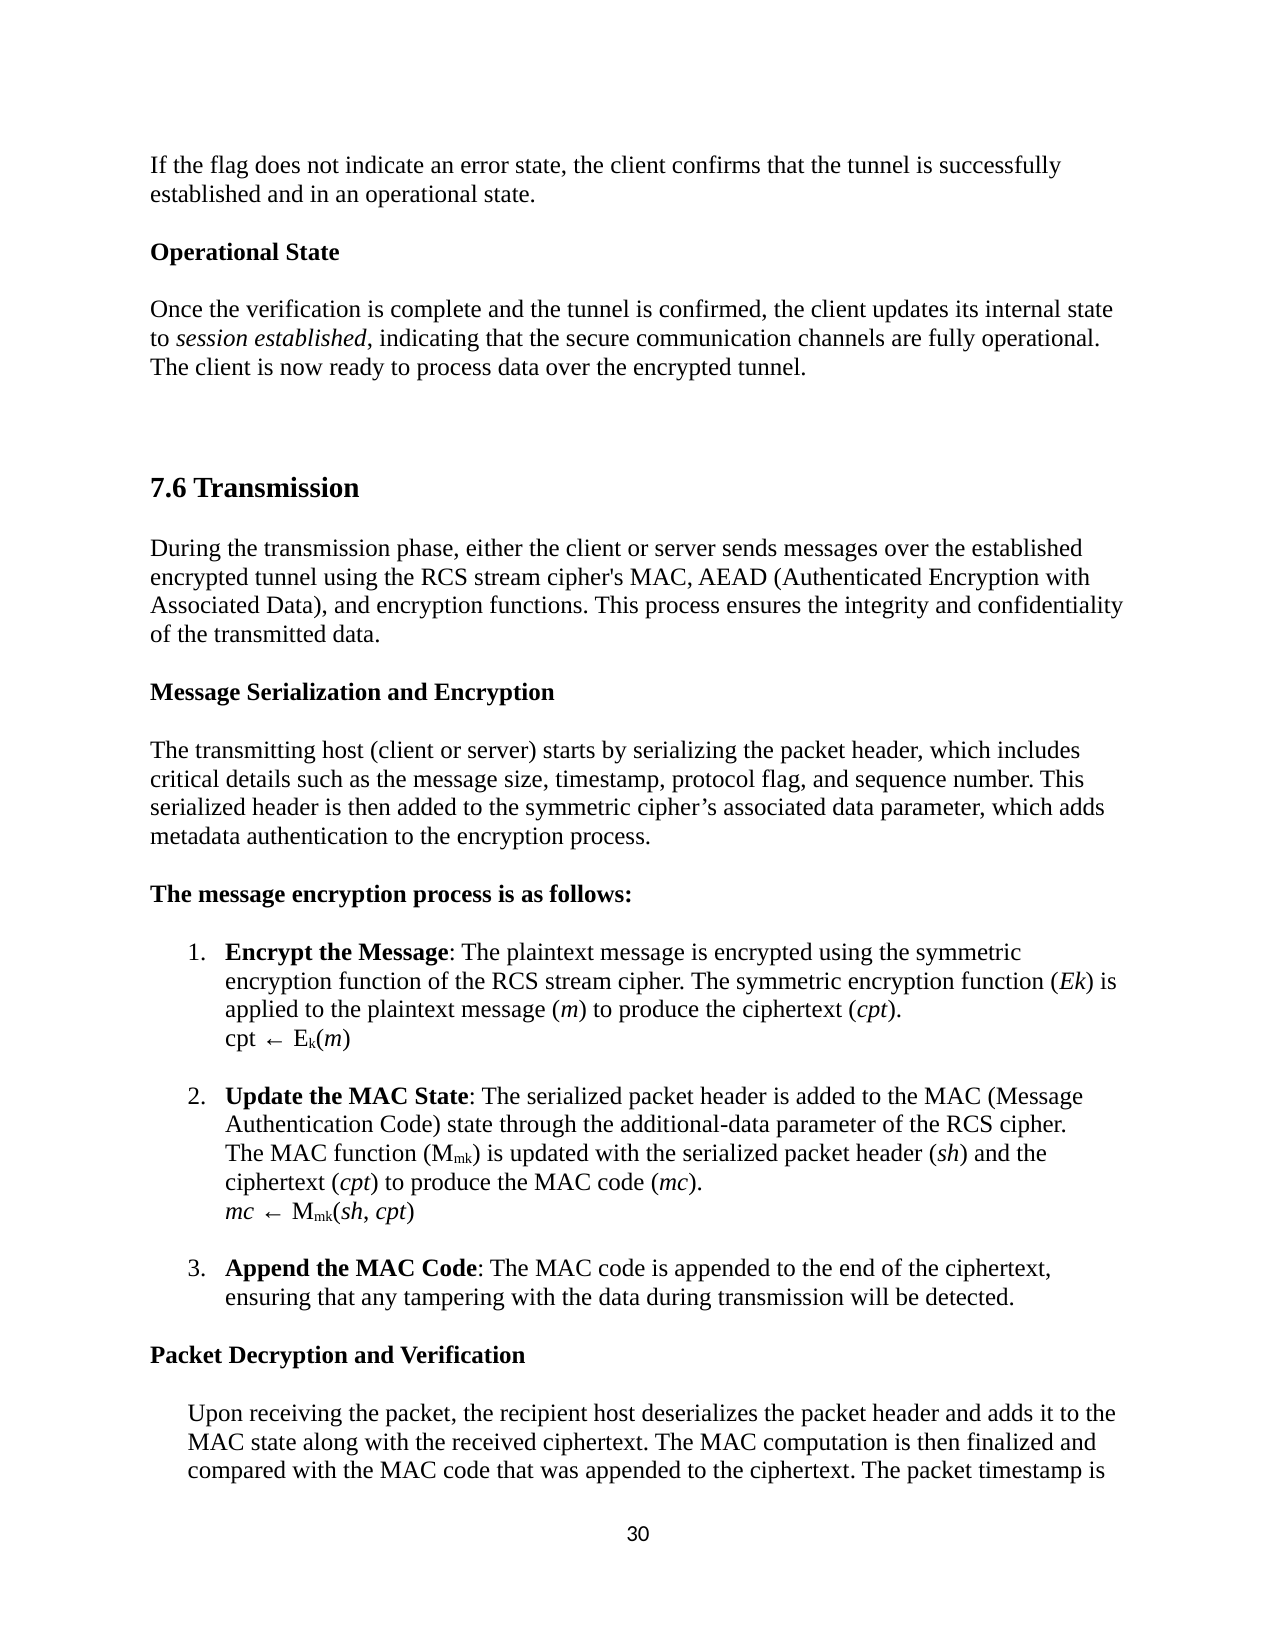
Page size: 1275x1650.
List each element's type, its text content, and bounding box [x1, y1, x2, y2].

text 7.6 Transmission [150, 470, 1125, 504]
text mc ← Mmk(sh, cpt) [225, 1196, 1125, 1224]
text Message Serialization and Encryption [150, 677, 1125, 706]
list Encrypt the Message: The plaintext message is encrypted using the symmetric encryption function of the RCS stream cipher. The symmetric encryption function (Ek) is applied to the plaintext message (m) to produce the ciphertext (cpt). [187, 937, 1125, 1023]
text During the transmission phase, either the client or server sends messages over the established encrypted tunnel using the RCS stream cipher's MAC, AEAD (Authenticated Encryption with Associated Data), and encryption functions. This process ensures the integrity and confidentiality of the transmitted data. [150, 533, 1125, 648]
text The transmitting host (client or server) starts by serializing the packet header, which includes critical details such as the message size, timestamp, protocol flag, and sequence number. This serialized header is then added to the symmetric cipher’s associated data parameter, which adds metadata authentication to the encryption process. [150, 735, 1125, 850]
text Once the verification is complete and the tunnel is confirmed, the client updates its internal state to session established, indicating that the secure communication channels are fully operational. The client is now ready to process data over the encrypted tunnel. [150, 294, 1125, 381]
text If the flag does not indicate an error state, the client confirms that the tunnel is successfully established and in an operational state. [150, 150, 1125, 207]
text The message encryption process is as follows: [150, 879, 1125, 908]
list Append the MAC Code: The MAC code is appended to the end of the ciphertext, ensuring that any tampering with the data during transmission will be detected. [187, 1253, 1125, 1311]
text The MAC function (Mmk) is updated with the serialized packet header (sh) and the ciphertext (cpt) to produce the MAC code (mc). [225, 1138, 1125, 1196]
text Packet Decryption and Verification [150, 1340, 1125, 1369]
list Update the MAC State: The serialized packet header is added to the MAC (Message Authentication Code) state through the additional-data parameter of the RCS cipher. [187, 1081, 1125, 1138]
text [187, 1398, 1125, 1484]
text cpt ← Ek(m) [150, 1023, 1125, 1052]
text Operational State [150, 237, 1125, 265]
